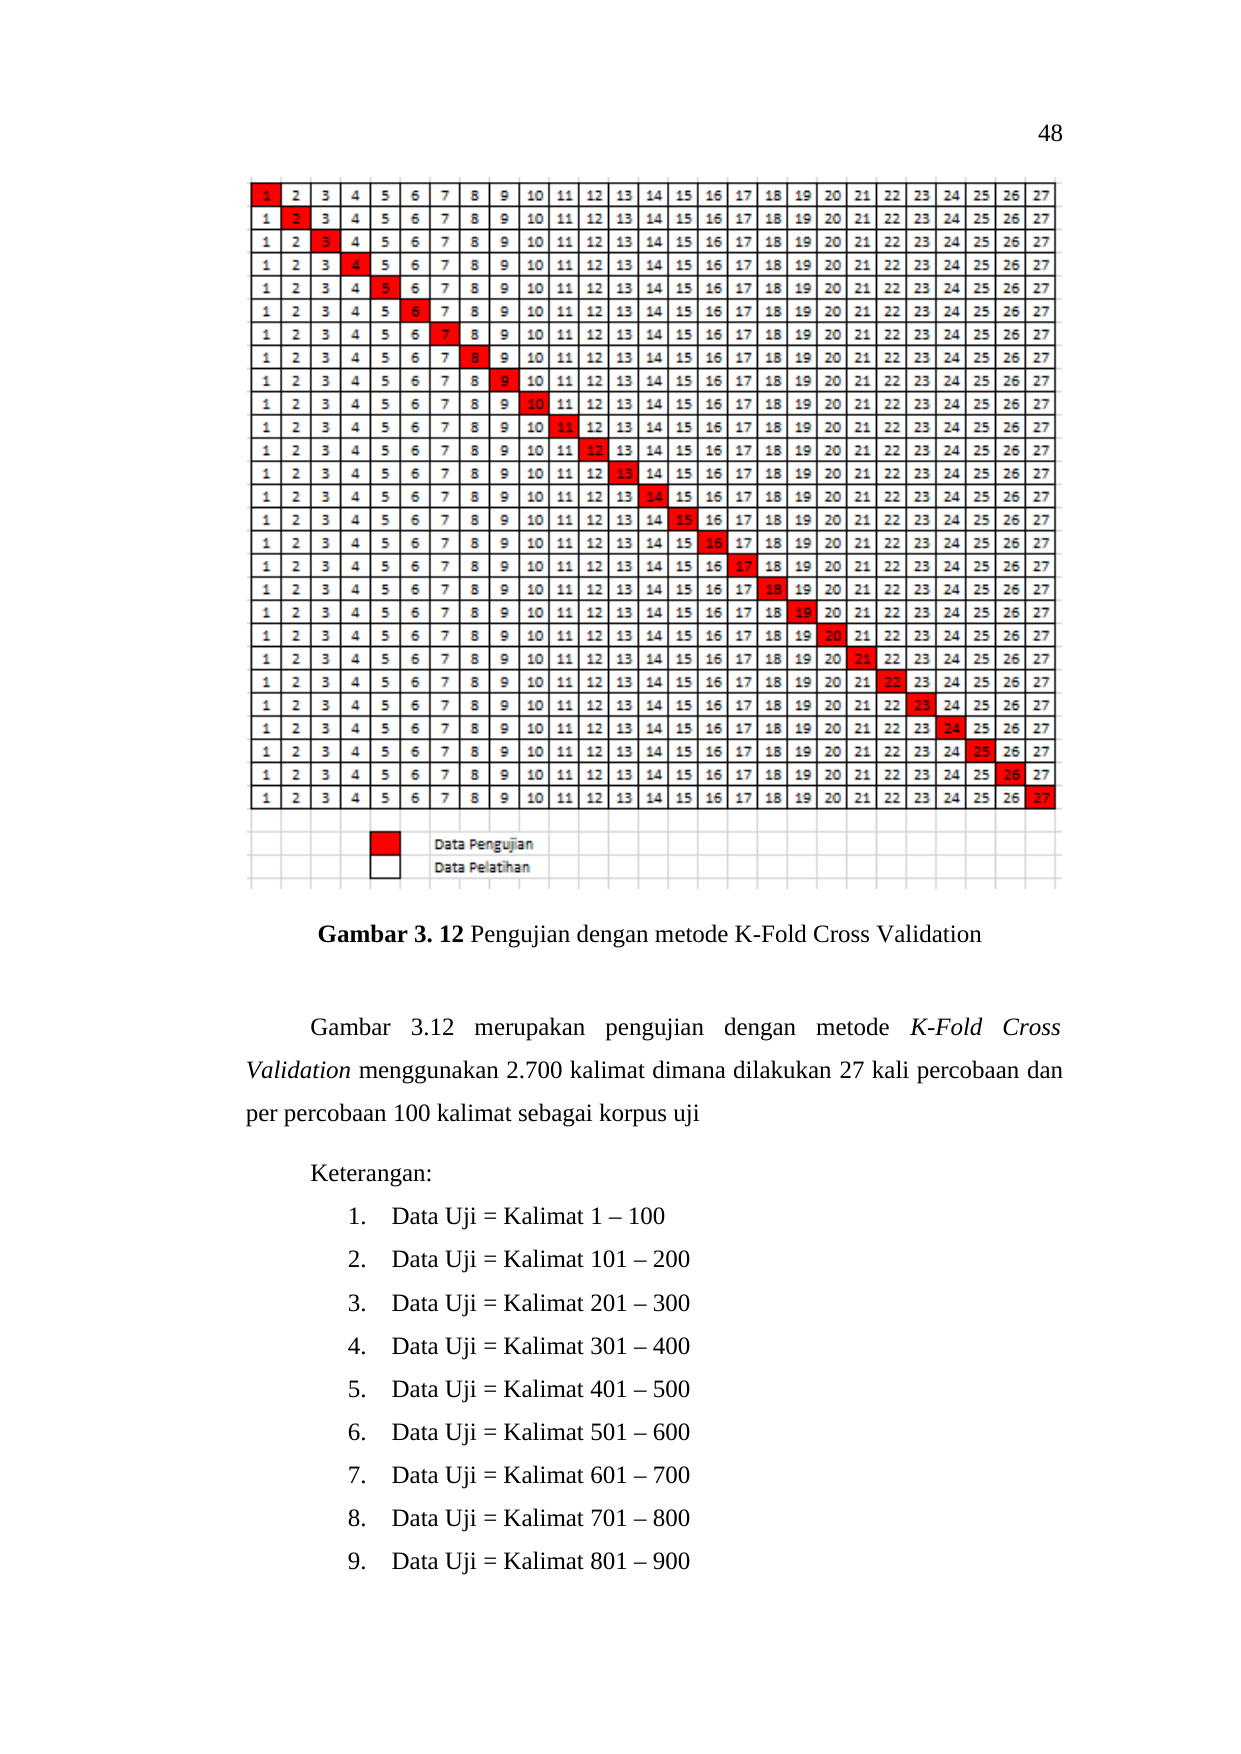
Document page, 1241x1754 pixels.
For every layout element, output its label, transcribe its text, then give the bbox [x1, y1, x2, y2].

list Data Uji = Kalimat 201 – 300 [348, 1288, 1063, 1316]
list Data Uji = Kalimat 301 – 400 [348, 1331, 1063, 1359]
list Data Uji = Kalimat 601 – 700 [348, 1460, 1063, 1489]
list Data Uji = Kalimat 101 – 200 [348, 1244, 1063, 1273]
list Data Uji = Kalimat 501 – 600 [348, 1417, 1063, 1446]
list Data Uji = Kalimat 701 – 800 [348, 1503, 1063, 1532]
list Data Uji = Kalimat 801 – 900 [348, 1546, 1063, 1575]
list Data Uji = Kalimat 401 – 500 [348, 1374, 1063, 1403]
list Gambar 3.12 merupakan pengujian dengan metode K-Fold Cross Validation menggunakan 2.700 kalimat dimana dilakukan 27 kali percobaan dan per percobaan 100 kalimat sebagai korpus uji [246, 1012, 1063, 1127]
list Data Uji = Kalimat 1 – 100 [348, 1201, 1063, 1230]
picture [246, 177, 1062, 889]
text Gambar 3. 12 Pengujian dengan metode K-Fold Cross Validation [236, 919, 1063, 948]
text Keterangan: [236, 1158, 1063, 1187]
